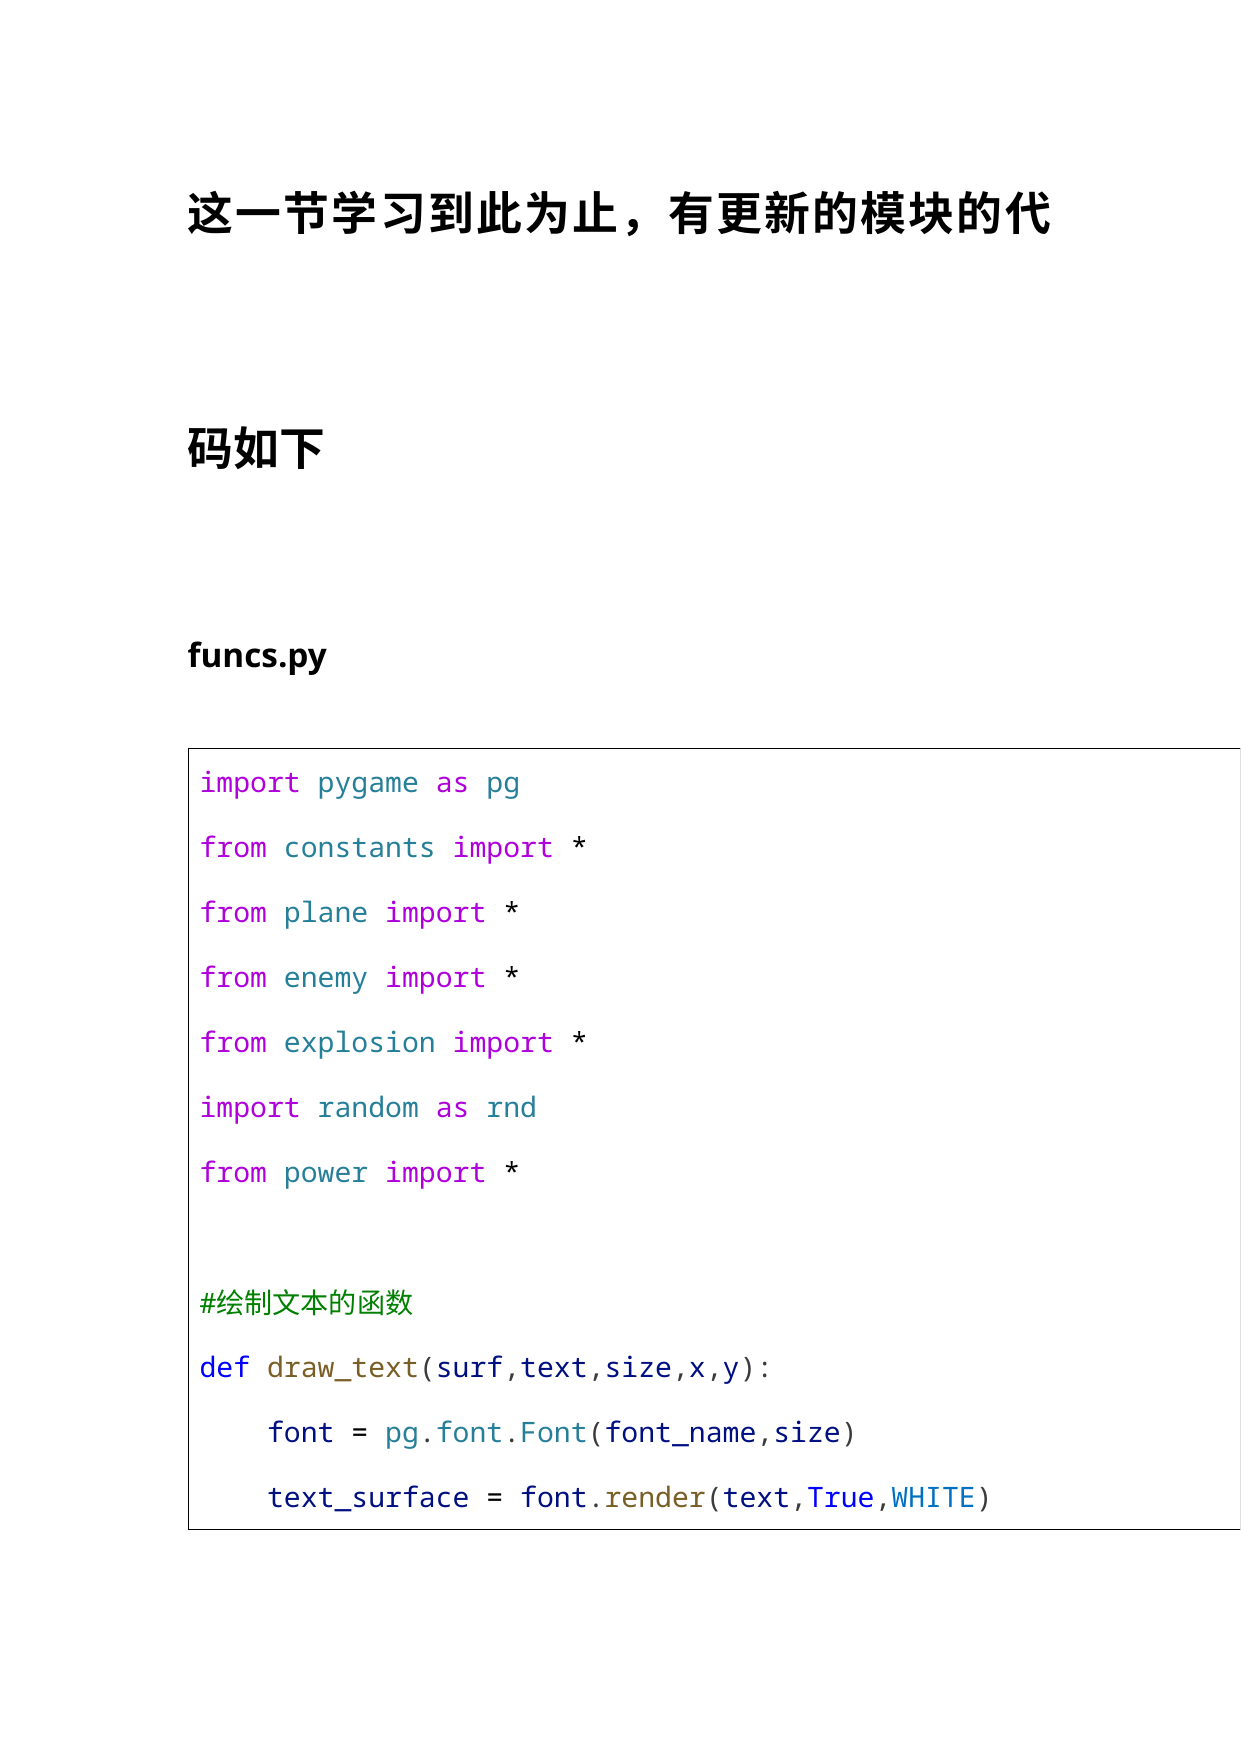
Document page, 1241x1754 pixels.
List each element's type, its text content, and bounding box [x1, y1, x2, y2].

subtitle 这一节学习到此为止，有更新的模块的代码如下 [187, 162, 1053, 494]
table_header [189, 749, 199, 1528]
subtitle funcs.py [187, 622, 1053, 687]
